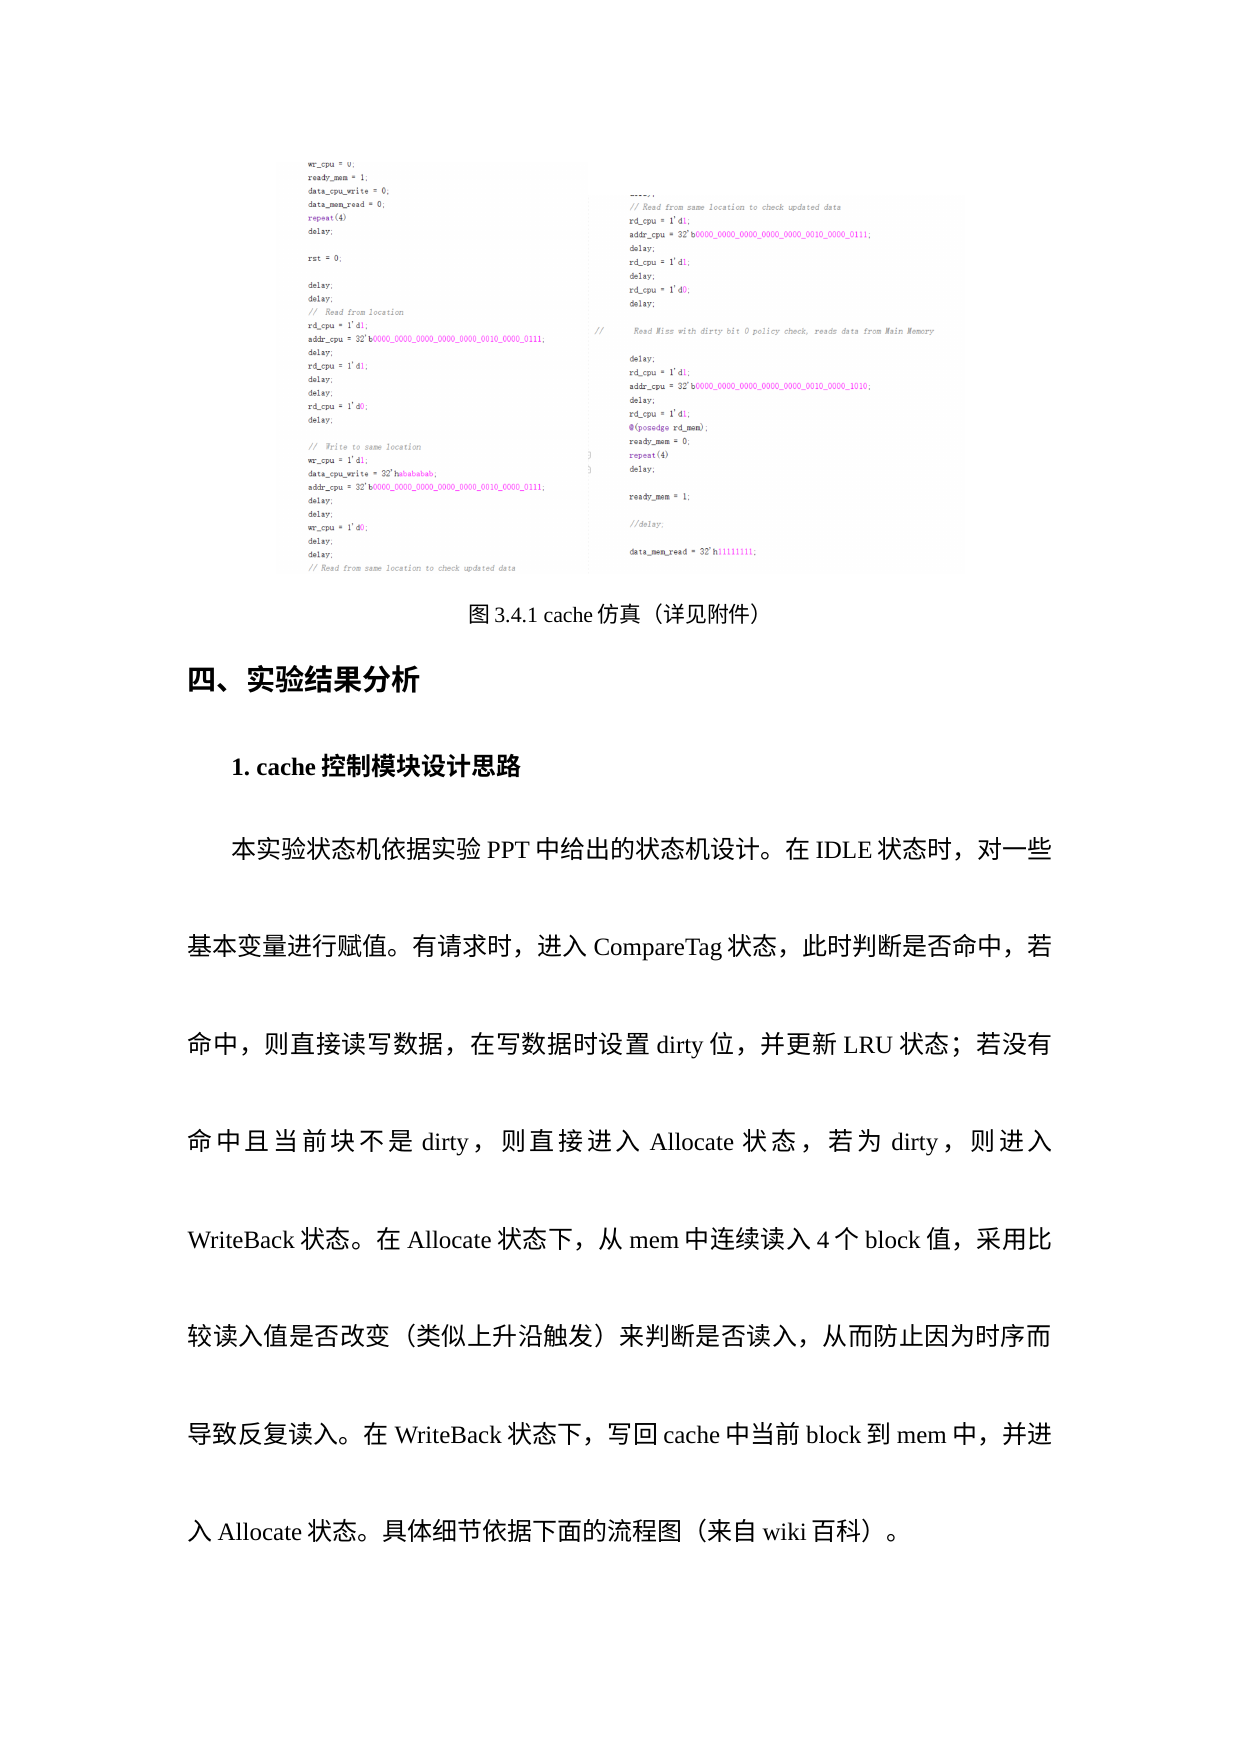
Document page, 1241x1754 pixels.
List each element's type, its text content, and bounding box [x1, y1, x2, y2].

picture [275, 162, 965, 574]
list 1. cache控制模块设计思路 [187, 732, 1053, 797]
text 图3.4.1 cache仿真（详见附件） [187, 597, 1053, 629]
list 本实验状态机依据实验PPT中给出的状态机设计。在IDLE状态时，对一些基本变量进行赋值。有请求时，进入CompareTag状态，此时判断是否命中，若命中，则直接读写数据，在写数据时设置dirty位，并更新LRU状态；若没有命中且当前块不是dirty，则直接进入Allocate状态，若为dirty，则进入WriteBack状态。在Allocate状态下，从mem中连续读入4个block值，采用比较读入值是否改变（类似上升沿触发）来判断是否读入，从而防止因为时序而导致反复读入。在WriteBack状态下，写回cache中当前block到mem中，并进入Allocate状态。具体细节依据下面的流程图（来自wiki百科）。 [187, 815, 1053, 1562]
text 四、实验结果分析 [187, 645, 1053, 710]
